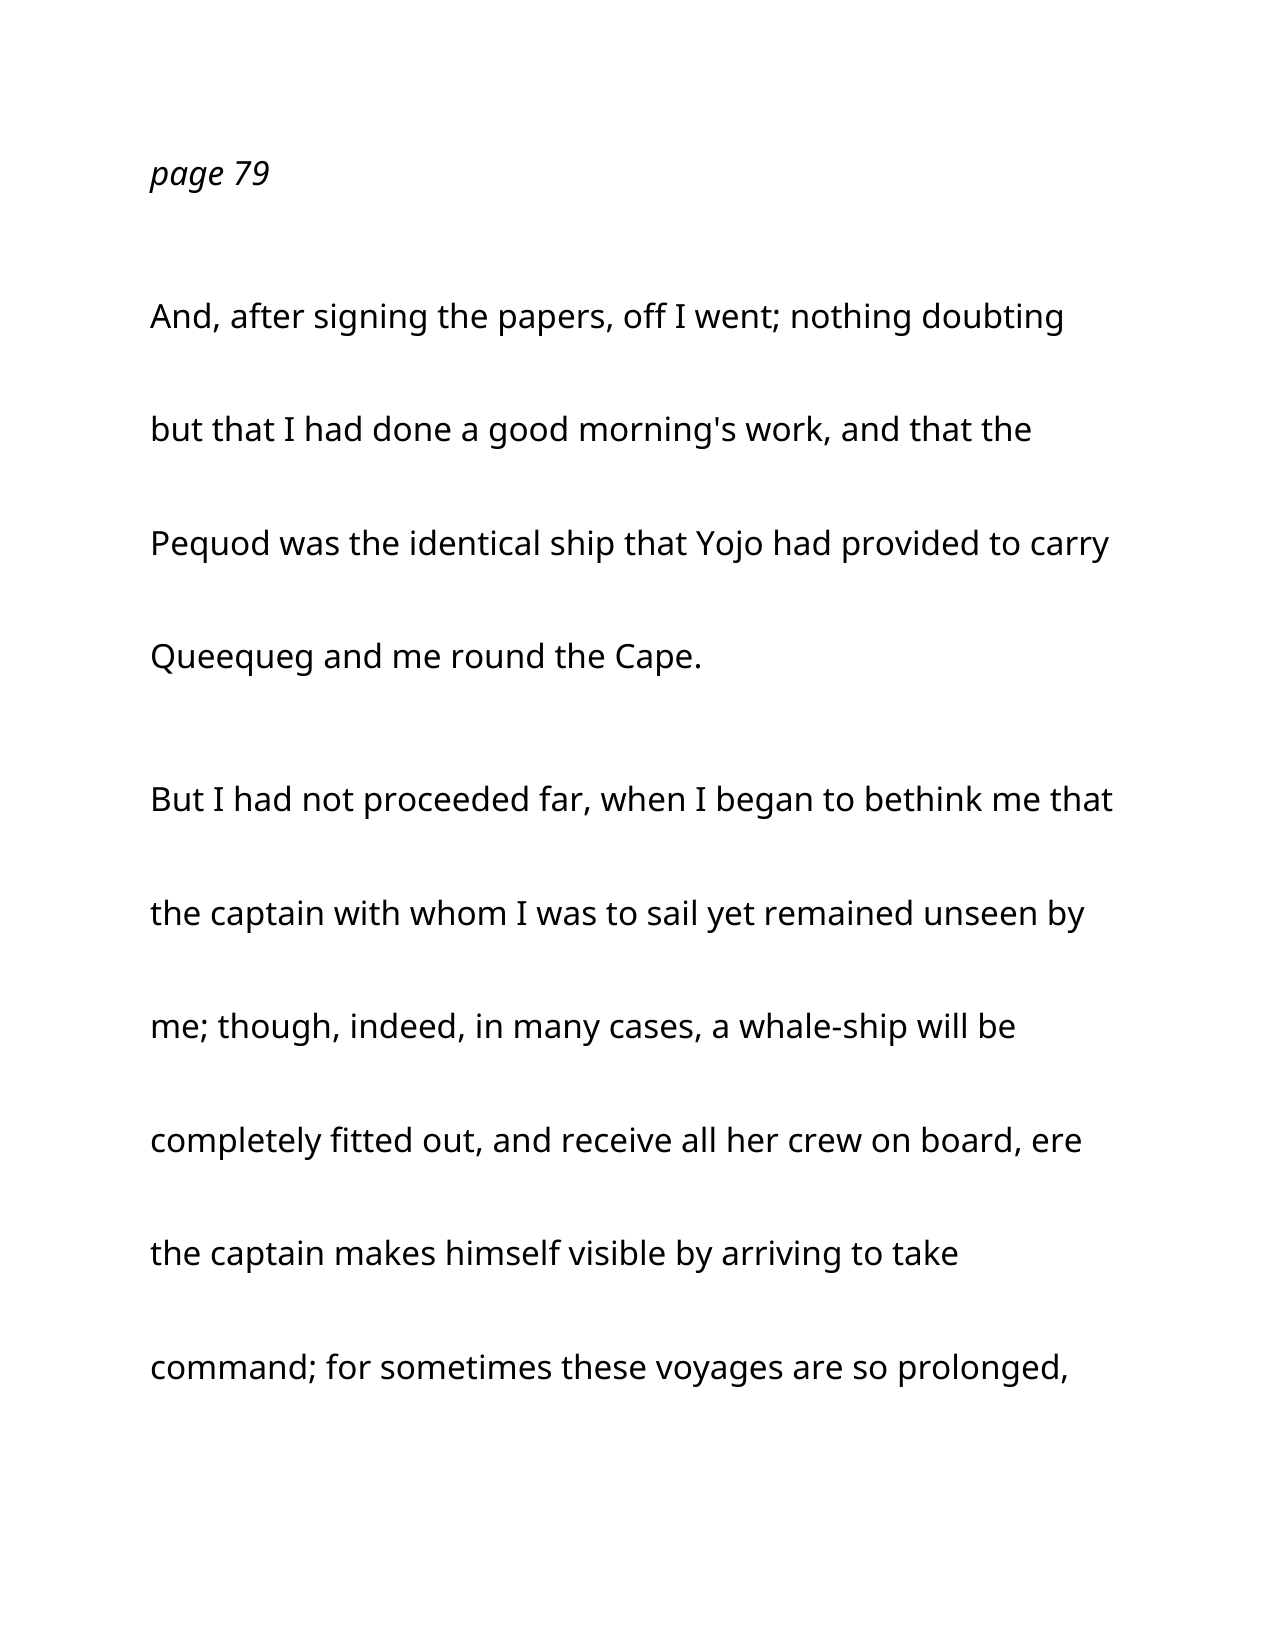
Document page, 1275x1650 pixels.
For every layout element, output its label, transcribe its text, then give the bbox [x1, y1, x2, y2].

text And, after signing the papers, off I went; nothing doubting but that I had done a good morning's work, and that the Pequod was the identical ship that Yojo had provided to carry Queequeg and me round the Cape. [150, 293, 1125, 679]
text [150, 776, 1125, 1389]
text page 79 [150, 150, 1125, 195]
